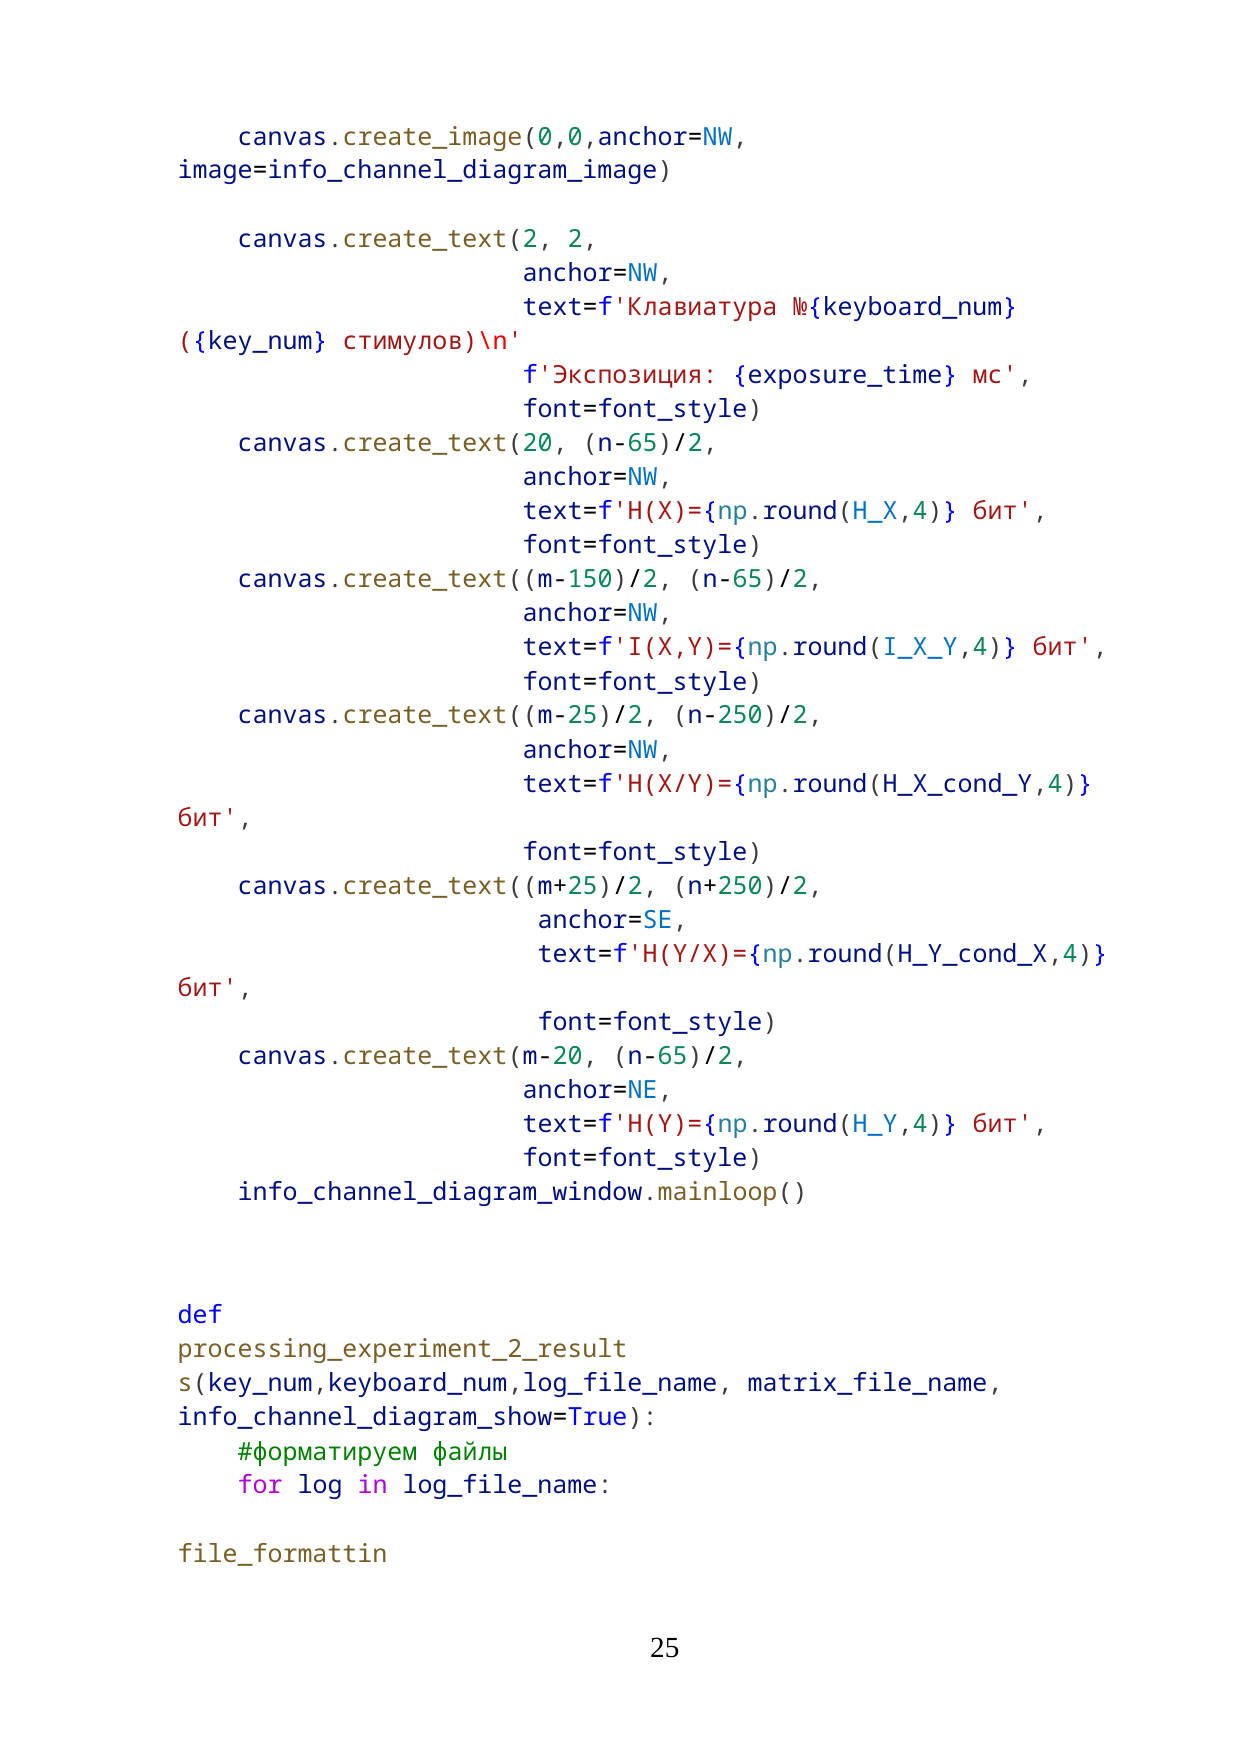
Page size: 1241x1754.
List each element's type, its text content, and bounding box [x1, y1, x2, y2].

text anchor=NE, [177, 1072, 1152, 1106]
text text=f'H(X)={np.round(H_X,4)} бит', [177, 493, 1152, 527]
text font=font_style) [177, 1140, 1152, 1174]
text canvas.create_text(2, 2, [177, 220, 1152, 254]
text text=f'H(Y)={np.round(H_Y,4)} бит', [177, 1106, 1152, 1140]
text f'Экспозиция: {exposure_time} мс', [177, 357, 1152, 391]
text font=font_style) [177, 391, 1152, 425]
text canvas.create_text((m+25)/2, (n+250)/2, [177, 867, 1152, 902]
text #форматируем файлы [177, 1433, 1152, 1467]
text text=f'Клавиатура №{keyboard_num} ({key_num} стимулов)\n' [177, 288, 1152, 357]
text anchor=NW, [177, 731, 1152, 765]
text for log in log_file_name: [177, 1467, 1152, 1501]
text info_channel_diagram_window.mainloop() [177, 1174, 1152, 1208]
text anchor=SE, [177, 902, 1152, 936]
text anchor=NW, [177, 595, 1152, 629]
text font=font_style) [177, 1004, 1152, 1038]
text text=f'H(Y/X)={np.round(H_Y_cond_X,4)} бит', [177, 936, 1152, 1004]
text font=font_style) [177, 527, 1152, 561]
text canvas.create_text((m-150)/2, (n-65)/2, [177, 561, 1152, 595]
text file_formatting(f'{experimenter_last_name}/keyboard_{keyboard_num}/data_exp_2/{key_num}_keys/{log}') [177, 1501, 1152, 1569]
text canvas.create_text(20, (n-65)/2, [177, 425, 1152, 459]
text font=font_style) [177, 833, 1152, 867]
text canvas.create_image(0,0,anchor=NW, image=info_channel_diagram_image) [177, 118, 1152, 186]
text anchor=NW, [177, 254, 1152, 288]
text def processing_experiment_2_results(key_num,keyboard_num,log_file_name, matrix_file_name, info_channel_diagram_show=True): [177, 1297, 1152, 1433]
text canvas.create_text(m-20, (n-65)/2, [177, 1038, 1152, 1072]
text text=f'I(X,Y)={np.round(I_X_Y,4)} бит', [177, 629, 1152, 663]
text font=font_style) [177, 663, 1152, 697]
text canvas.create_text((m-25)/2, (n-250)/2, [177, 697, 1152, 731]
text text=f'H(X/Y)={np.round(H_X_cond_Y,4)} бит', [177, 765, 1152, 833]
text anchor=NW, [177, 459, 1152, 493]
